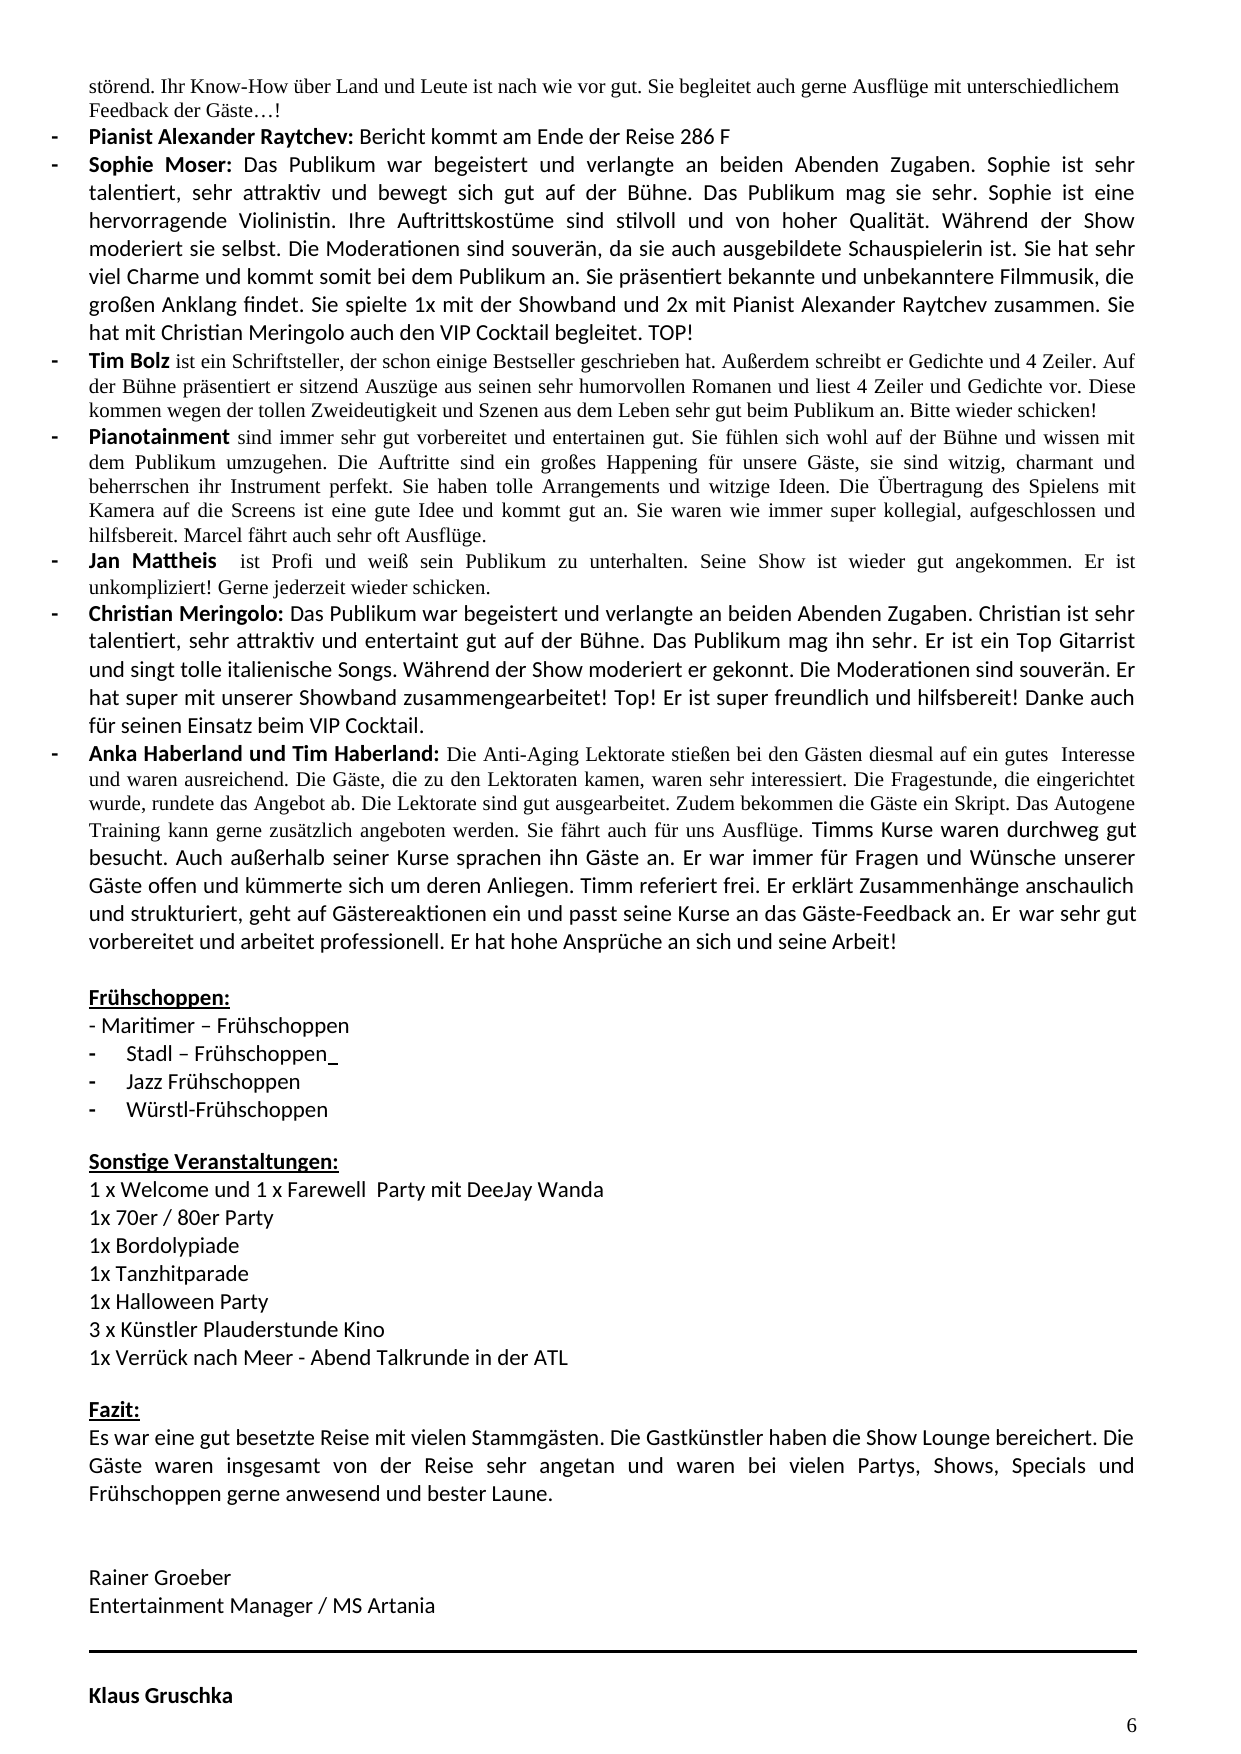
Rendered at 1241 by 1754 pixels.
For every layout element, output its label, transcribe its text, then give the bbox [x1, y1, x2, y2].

list Stadl – Frühschoppen [89, 1039, 1137, 1067]
text Frühschoppen: - Maritimer – Frühschoppen [89, 983, 1137, 1039]
list Christian Meringolo: Das Publikum war begeistert und verlangte an beiden Abenden Zugaben. Christian ist sehr talentiert, sehr attraktiv und entertaint gut auf der Bühne. Das Publikum mag ihn sehr. Er ist ein Top Gitarrist und singt tolle italienische Songs. Während der Show moderiert er gekonnt. Die Moderationen sind souverän. Er hat super mit unserer Showband zusammengearbeitet! Top! Er ist super freundlich und hilfsbereit! Danke auch für seinen Einsatz beim VIP Cocktail. [51, 599, 1137, 739]
text 3 x Künstler Plauderstunde Kino [89, 1315, 1137, 1343]
list Sophie Moser: Das Publikum war begeistert und verlangte an beiden Abenden Zugaben. Sophie ist sehr talentiert, sehr attraktiv und bewegt sich gut auf der Bühne. Das Publikum mag sie sehr. Sophie ist eine hervorragende Violinistin. Ihre Auftrittskostüme sind stilvoll und von hoher Qualität. Während der Show moderiert sie selbst. Die Moderationen sind souverän, da sie auch ausgebildete Schauspielerin ist. Sie hat sehr viel Charme und kommt somit bei dem Publikum an. Sie präsentiert bekannte und unbekanntere Filmmusik, die großen Anklang findet. Sie spielte 1x mit der Showband und 2x mit Pianist Alexander Raytchev zusammen. Sie hat mit Christian Meringolo auch den VIP Cocktail begleitet. TOP! [51, 150, 1137, 346]
text 1x Halloween Party [89, 1287, 1137, 1315]
list Jazz Frühschoppen [89, 1067, 1137, 1095]
text 1x Tanzhitparade [89, 1259, 1137, 1287]
text 1x 70er / 80er Party [89, 1203, 1137, 1231]
list Pianist Alexander Raytchev: Bericht kommt am Ende der Reise 286 F [51, 122, 1137, 150]
text Sonstige Veranstaltungen: [89, 1147, 1137, 1175]
text 1 x Welcome und 1 x Farewell Party mit DeeJay Wanda [89, 1175, 1137, 1203]
text Es war eine gut besetzte Reise mit vielen Stammgästen. Die Gastkünstler haben die Show Lounge bereichert. Die Gäste waren insgesamt von der Reise sehr angetan und waren bei vielen Partys, Shows, Specials und Frühschoppen gerne anwesend und bester Laune. [89, 1423, 1137, 1507]
list Würstl-Frühschoppen [89, 1095, 1137, 1123]
text Fazit: [89, 1395, 1137, 1423]
list Isa Weber [51, 74, 1137, 122]
text Klaus Gruschka [89, 1681, 1137, 1709]
text 1x Verrück nach Meer - Abend Talkrunde in der ATL [89, 1343, 1137, 1371]
list Pianotainment [51, 422, 1137, 547]
list Tim Bolz [51, 346, 1137, 422]
text 1x Bordolypiade [89, 1231, 1137, 1259]
list Jan Mattheis [51, 547, 1137, 599]
list Anka Haberland und Tim Haberland: Timms Kurse waren durchweg gut besucht. Auch außerhalb seiner Kurse sprachen ihn Gäste an. Er war immer für Fragen und Wünsche unserer Gäste offen und kümmerte sich um deren Anliegen. Timm referiert frei. Er erklärt Zusammenhänge anschaulich und strukturiert, geht auf Gästereaktionen ein und passt seine Kurse an das Gäste-Feedback an. Er war sehr gut vorbereitet und arbeitet professionell. Er hat hohe Ansprüche an sich und seine Arbeit! [51, 739, 1137, 955]
text Rainer Groeber Entertainment Manager / MS Artania [89, 1563, 1137, 1619]
